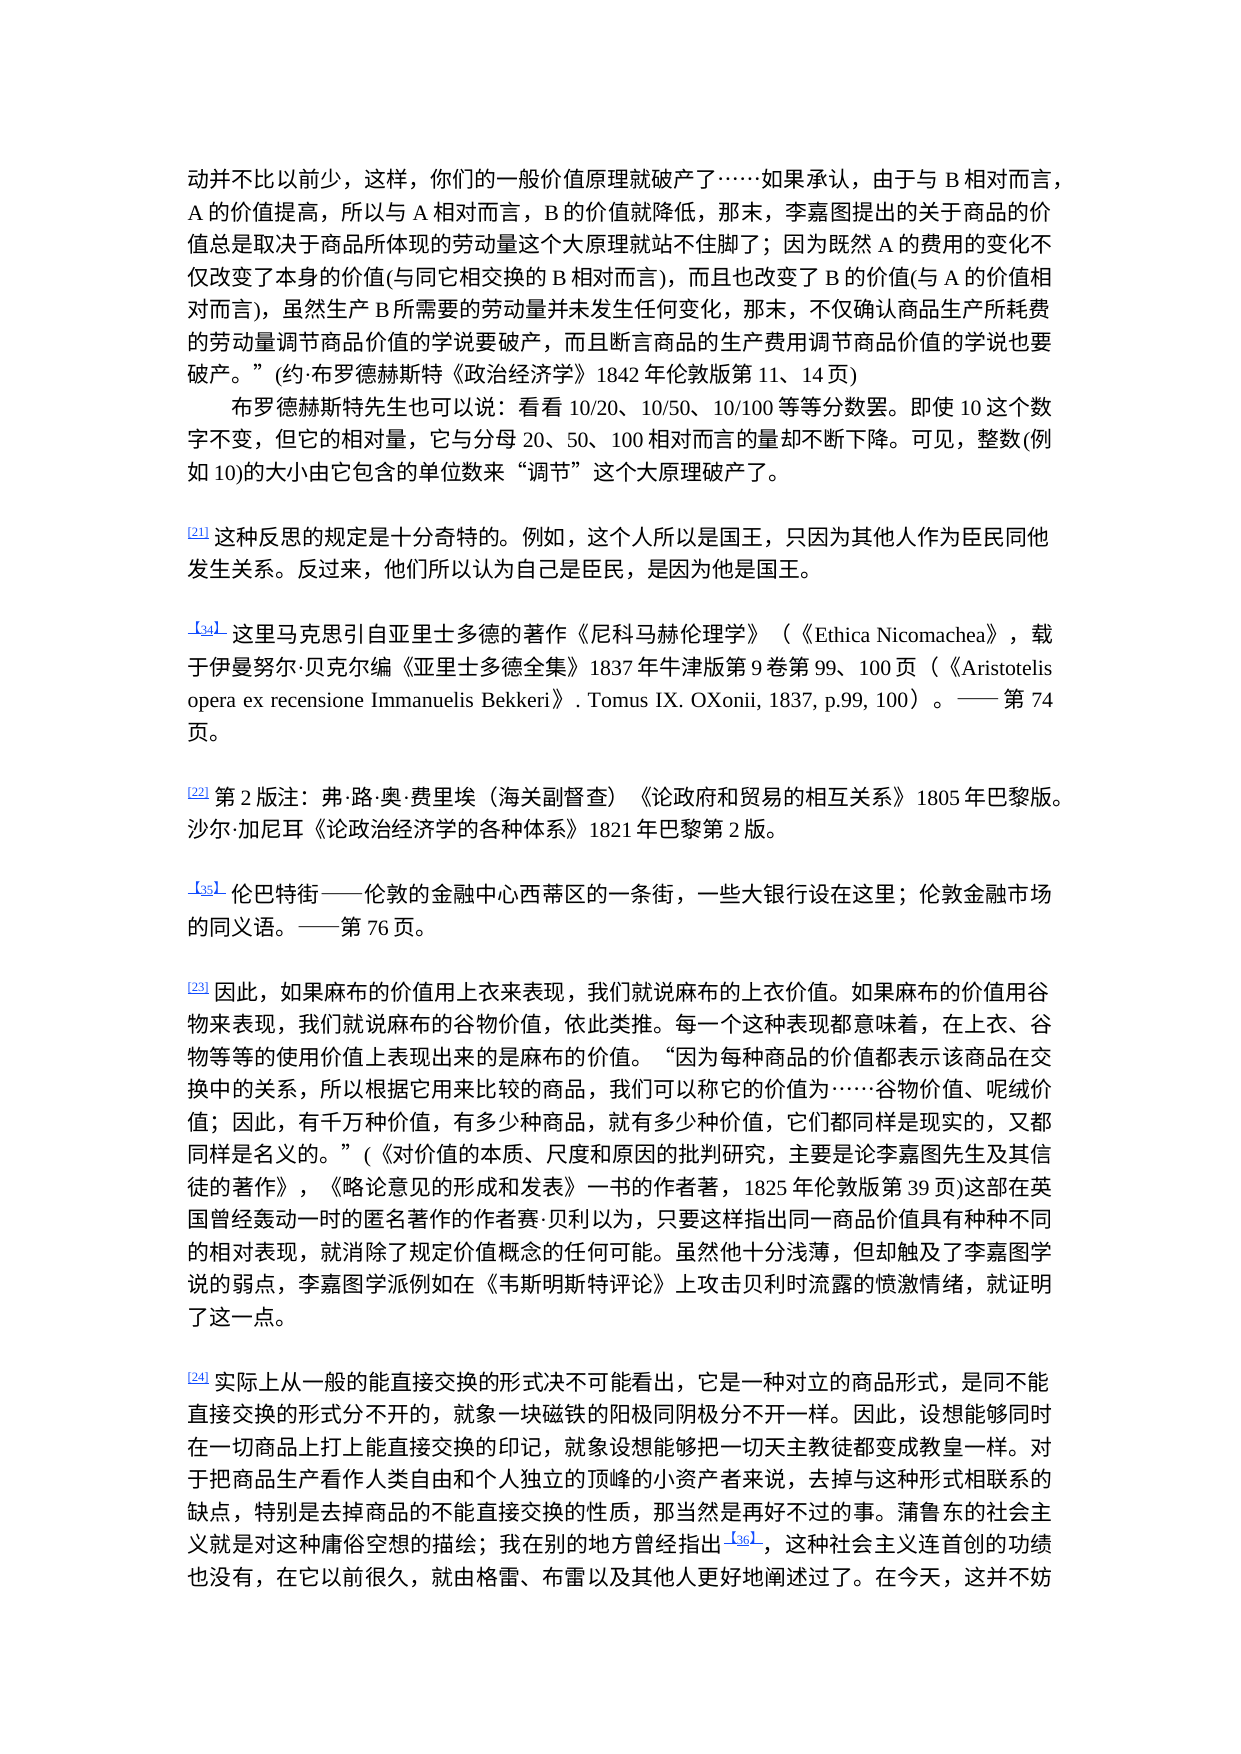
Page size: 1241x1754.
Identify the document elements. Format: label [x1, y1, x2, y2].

text [187, 162, 1053, 1592]
